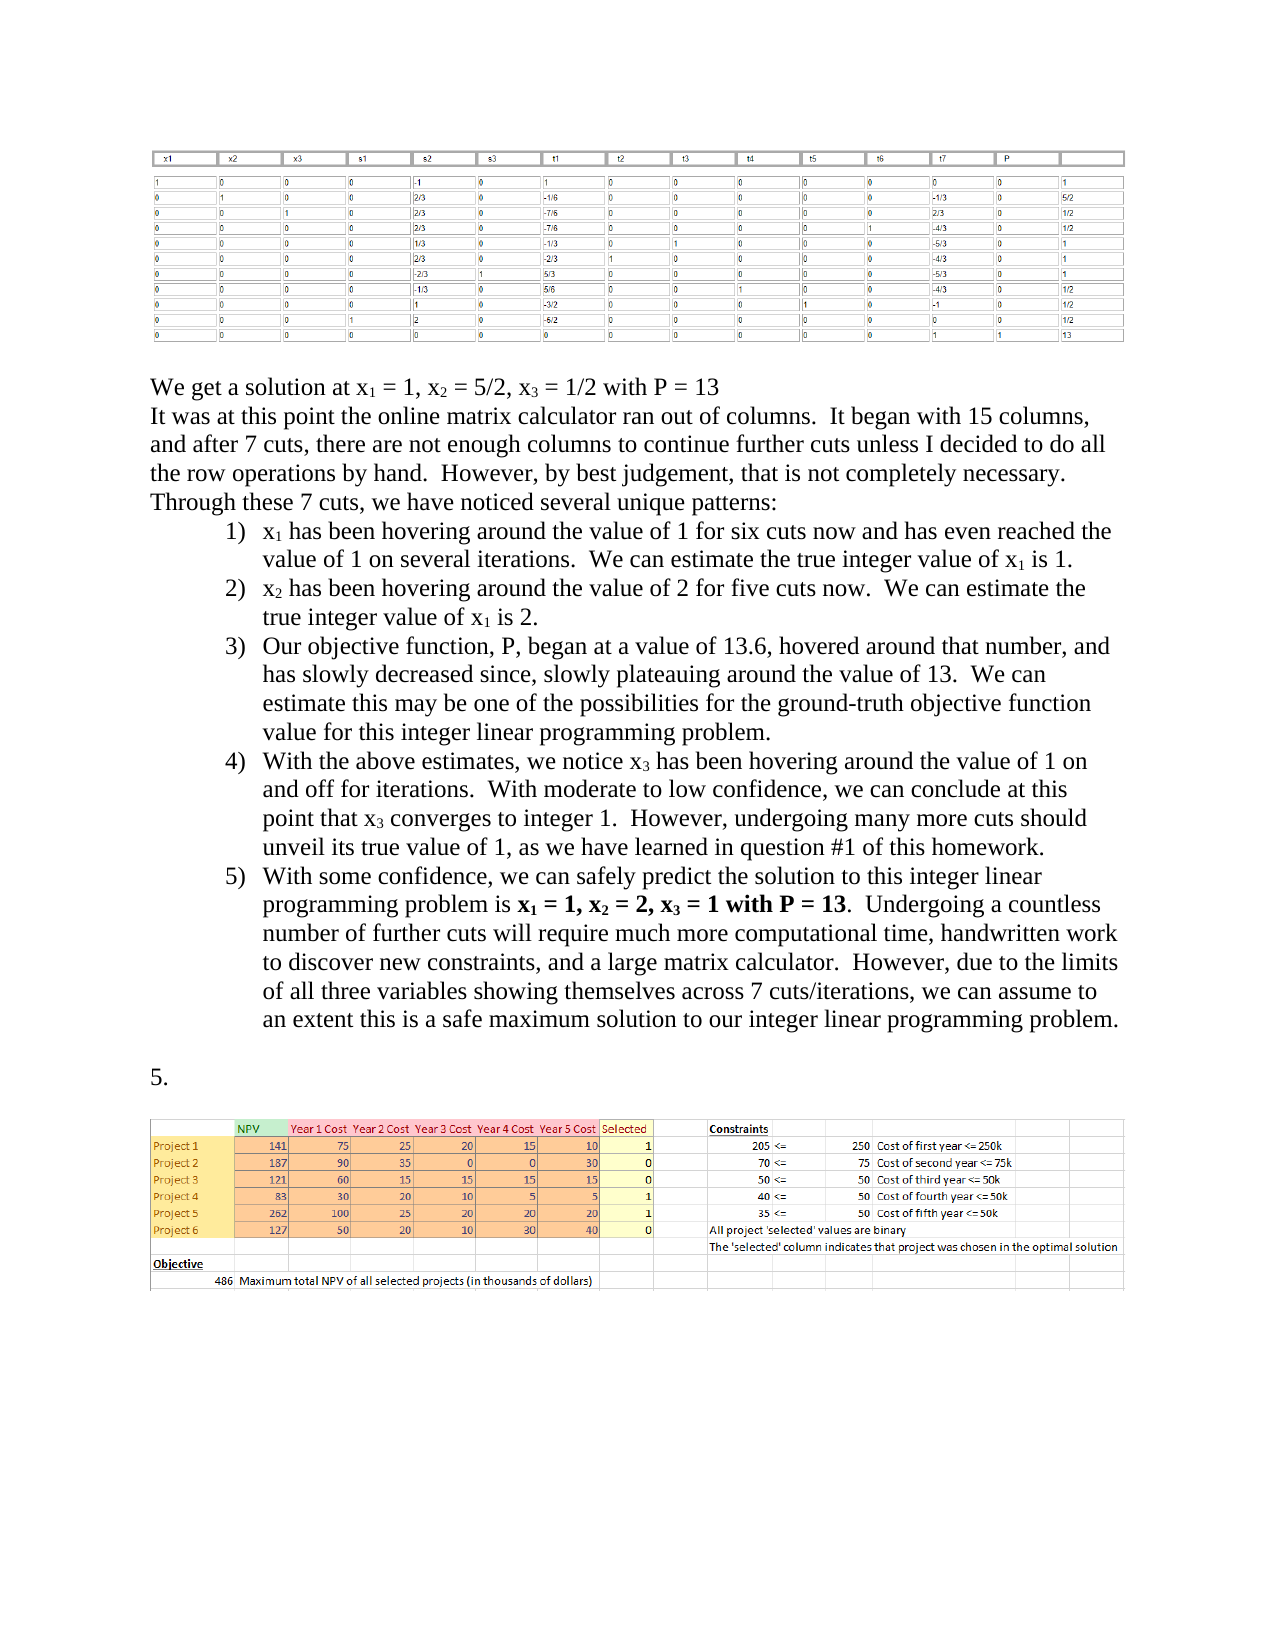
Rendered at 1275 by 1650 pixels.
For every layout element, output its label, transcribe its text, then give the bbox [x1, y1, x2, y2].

text It was at this point the online matrix calculator ran out of columns. It began with 15 columns, and after 7 cuts, there are not enough columns to continue further cuts unless I decided to do all the row operations by hand. However, by best judgement, that is not completely necessary. Through these 7 cuts, we have noticed several unique patterns: [150, 401, 1125, 516]
picture [150, 1119, 1125, 1291]
list With the above estimates, we notice x3 has been hovering around the value of 1 on and off for iterations. With moderate to low confidence, we can conclude at this point that x3 converges to integer 1. However, undergoing many more cuts should unveil its true value of 1, as we have learned in question #1 of this homework. [225, 746, 1125, 861]
list x1 has been hovering around the value of 1 for six cuts now and has even reached the value of 1 on several iterations. We can estimate the true integer value of x1 is 1. [225, 516, 1125, 573]
list x2 has been hovering around the value of 2 for five cuts now. We can estimate the true integer value of x1 is 2. [225, 573, 1125, 631]
list With some confidence, we can safely predict the solution to this integer linear programming problem is x1 = 1, x2 = 2, x3 = 1 with P = 13. Undergoing a countless number of further cuts will require much more computational time, handwritten work to discover new constraints, and a large matrix calculator. However, due to the limits of all three variables showing themselves across 7 cuts/iterations, we can assume to an extent this is a safe maximum solution to our integer linear programming problem. [225, 861, 1125, 1033]
text 5. [150, 1062, 1125, 1091]
list Our objective function, P, began at a value of 13.6, hovered around that number, and has slowly decreased since, slowly plateauing around the value of 13. We can estimate this may be one of the possibilities for the ground-truth objective function value for this integer linear programming problem. [225, 631, 1125, 746]
picture [150, 150, 1125, 344]
text We get a solution at x1 = 1, x2 = 5/2, x3 = 1/2 with P = 13 [150, 372, 1125, 401]
